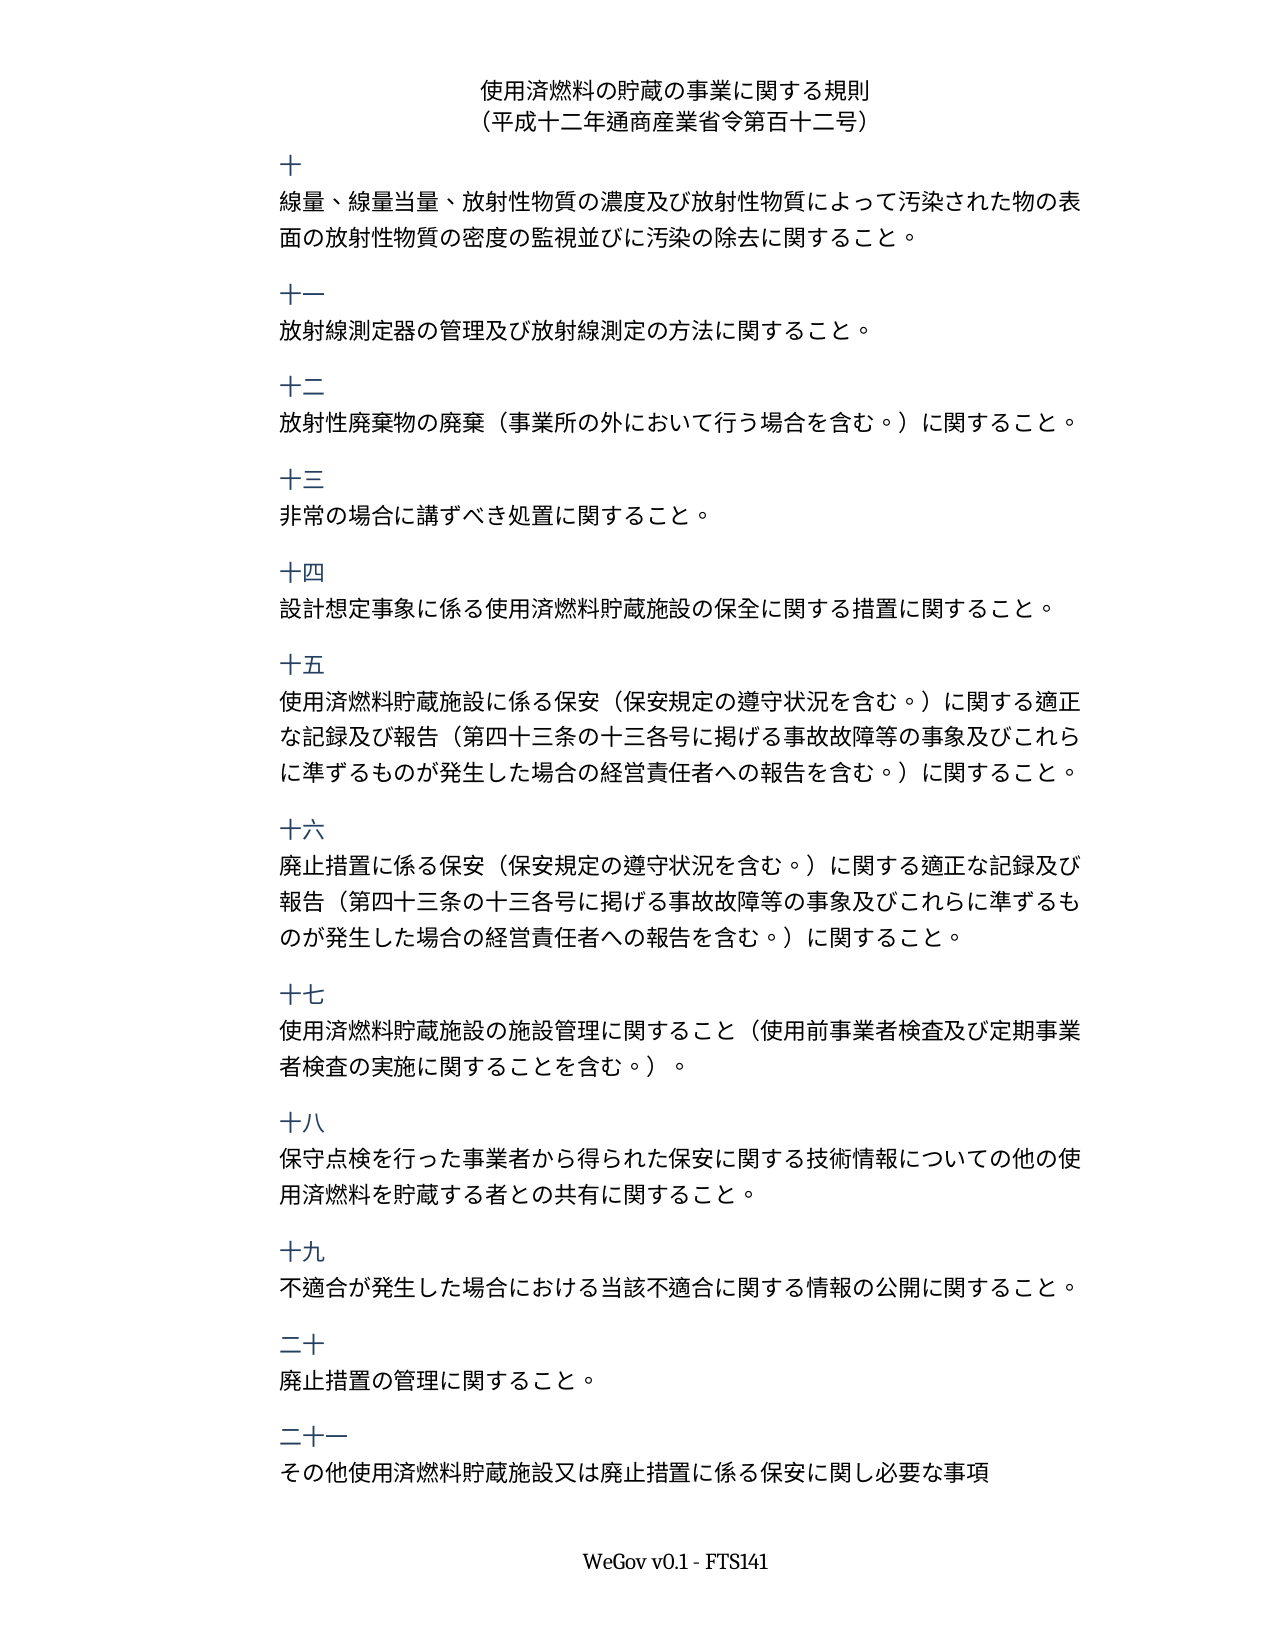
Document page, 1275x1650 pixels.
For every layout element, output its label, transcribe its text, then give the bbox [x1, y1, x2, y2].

subtitle 十二 [279, 371, 1087, 403]
text その他使用済燃料貯蔵施設又は廃止措置に係る保安に関し必要な事項 [279, 1457, 1087, 1488]
subtitle 十一 [279, 279, 1087, 310]
text 不適合が発生した場合における当該不適合に関する情報の公開に関すること。 [279, 1272, 1087, 1303]
subtitle 十四 [279, 557, 1087, 588]
subtitle 二十 [279, 1329, 1087, 1360]
text 使用済燃料貯蔵施設に係る保安（保安規定の遵守状況を含む。）に関する適正な記録及び報告（第四十三条の十三各号に掲げる事故故障等の事象及びこれらに準ずるものが発生した場合の経営責任者への報告を含む。）に関すること。 [279, 685, 1087, 788]
subtitle 十六 [279, 814, 1087, 845]
text 線量、線量当量、放射性物質の濃度及び放射性物質によって汚染された物の表面の放射性物質の密度の監視並びに汚染の除去に関すること。 [279, 186, 1087, 253]
text 設計想定事象に係る使用済燃料貯蔵施設の保全に関する措置に関すること。 [279, 593, 1087, 624]
subtitle 十九 [279, 1236, 1087, 1267]
text 保守点検を行った事業者から得られた保安に関する技術情報についての他の使用済燃料を貯蔵する者との共有に関すること。 [279, 1143, 1087, 1210]
text 非常の場合に講ずべき処置に関すること。 [279, 500, 1087, 531]
subtitle 十五 [279, 649, 1087, 681]
text 使用済燃料貯蔵施設の施設管理に関すること（使用前事業者検査及び定期事業者検査の実施に関することを含む。）。 [279, 1014, 1087, 1082]
subtitle 十三 [279, 464, 1087, 495]
text 廃止措置に係る保安（保安規定の遵守状況を含む。）に関する適正な記録及び報告（第四十三条の十三各号に掲げる事故故障等の事象及びこれらに準ずるものが発生した場合の経営責任者への報告を含む。）に関すること。 [279, 850, 1087, 953]
text 放射性廃棄物の廃棄（事業所の外において行う場合を含む。）に関すること。 [279, 407, 1087, 438]
text 放射線測定器の管理及び放射線測定の方法に関すること。 [279, 314, 1087, 346]
subtitle 十七 [279, 979, 1087, 1010]
text 廃止措置の管理に関すること。 [279, 1364, 1087, 1396]
subtitle 十八 [279, 1107, 1087, 1138]
subtitle 十 [279, 150, 1087, 181]
subtitle 二十一 [279, 1421, 1087, 1453]
